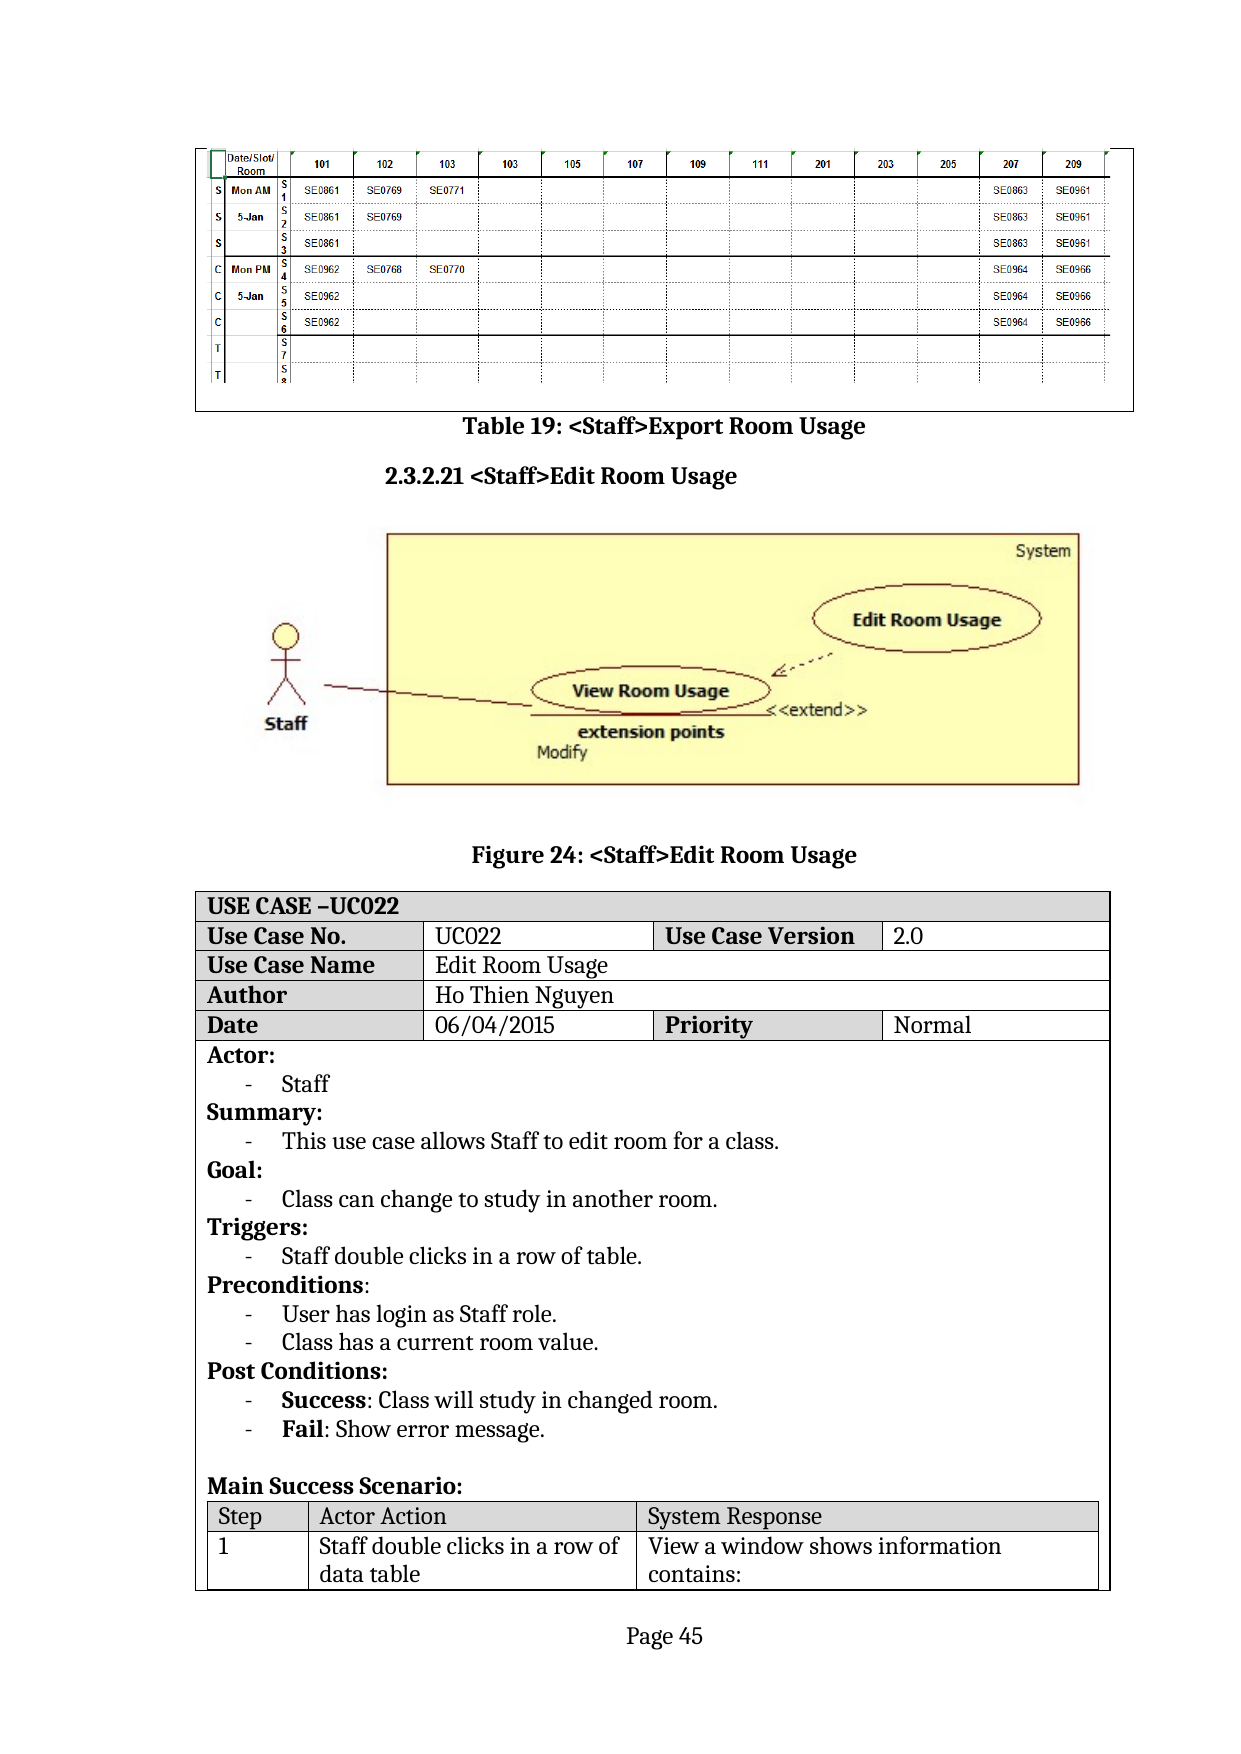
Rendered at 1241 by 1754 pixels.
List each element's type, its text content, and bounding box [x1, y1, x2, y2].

table_cell Use Case Version [654, 922, 882, 950]
picture [206, 148, 1111, 383]
table_header USE CASE –UC022 [196, 892, 1109, 921]
table_cell Edit Room Usage [424, 951, 1109, 980]
table_cell Author [196, 981, 423, 1010]
table_cell Normal [883, 1011, 1109, 1040]
text Figure 24: <Staff>Edit Room Usage [207, 841, 1122, 870]
table_cell 2.0 [883, 922, 1109, 950]
table_cell Use Case Name [196, 951, 423, 980]
subtitle <Staff>Edit Room Usage [385, 462, 1122, 491]
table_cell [196, 149, 1133, 411]
table_cell Ho Thien Nguyen [424, 981, 1109, 1010]
picture [218, 503, 1111, 817]
table_cell Use Case No. [196, 922, 423, 950]
text Table 19: <Staff>Export Room Usage [207, 412, 1122, 441]
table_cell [196, 1041, 1109, 1590]
table_cell 06/04/2015 [424, 1011, 653, 1040]
table_cell UC022 [424, 922, 653, 950]
table_cell Date [196, 1011, 423, 1040]
table_cell Priority [654, 1011, 882, 1040]
